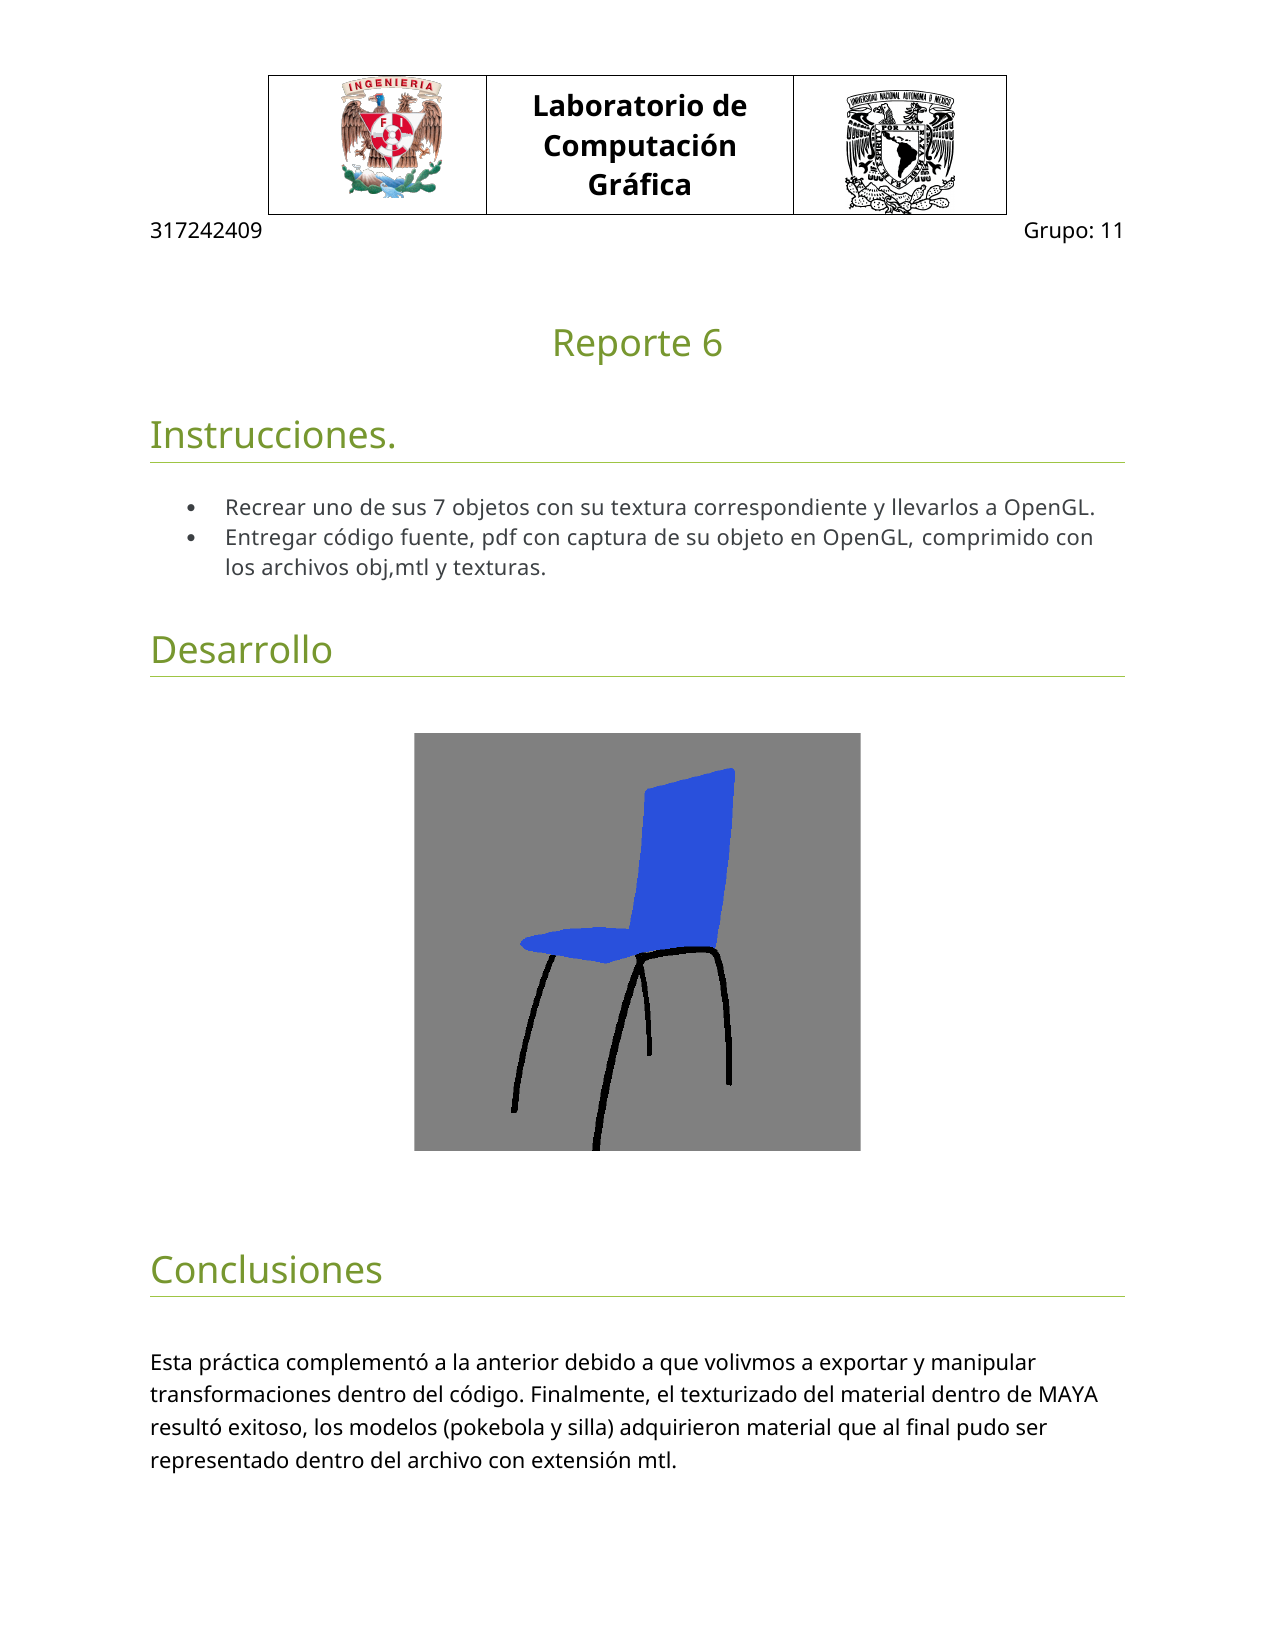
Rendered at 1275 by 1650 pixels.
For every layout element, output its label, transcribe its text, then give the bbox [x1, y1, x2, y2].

picture [339, 76, 443, 198]
list Recrear uno de sus 7 objetos con su textura correspondiente y llevarlos a OpenGL. [187, 492, 1125, 522]
subtitle Instrucciones. [150, 409, 1125, 462]
text Esta práctica complementó a la anterior debido a que volivmos a exportar y manipular transformaciones dentro del código. Finalmente, el texturizado del material dentro de MAYA resultó exitoso, los modelos (pokebola y silla) adquirieron material que al final pudo ser representado dentro del archivo con extensión mtl. [150, 1347, 1125, 1475]
picture [845, 90, 955, 214]
subtitle Desarrollo [150, 623, 1125, 676]
picture [414, 733, 861, 1151]
subtitle Reporte 6 [150, 316, 1125, 367]
subtitle Conclusiones [150, 1243, 1125, 1296]
list Entregar código fuente, pdf con captura de su objeto en OpenGL, comprimido con los archivos obj,mtl y texturas. [187, 522, 1125, 581]
